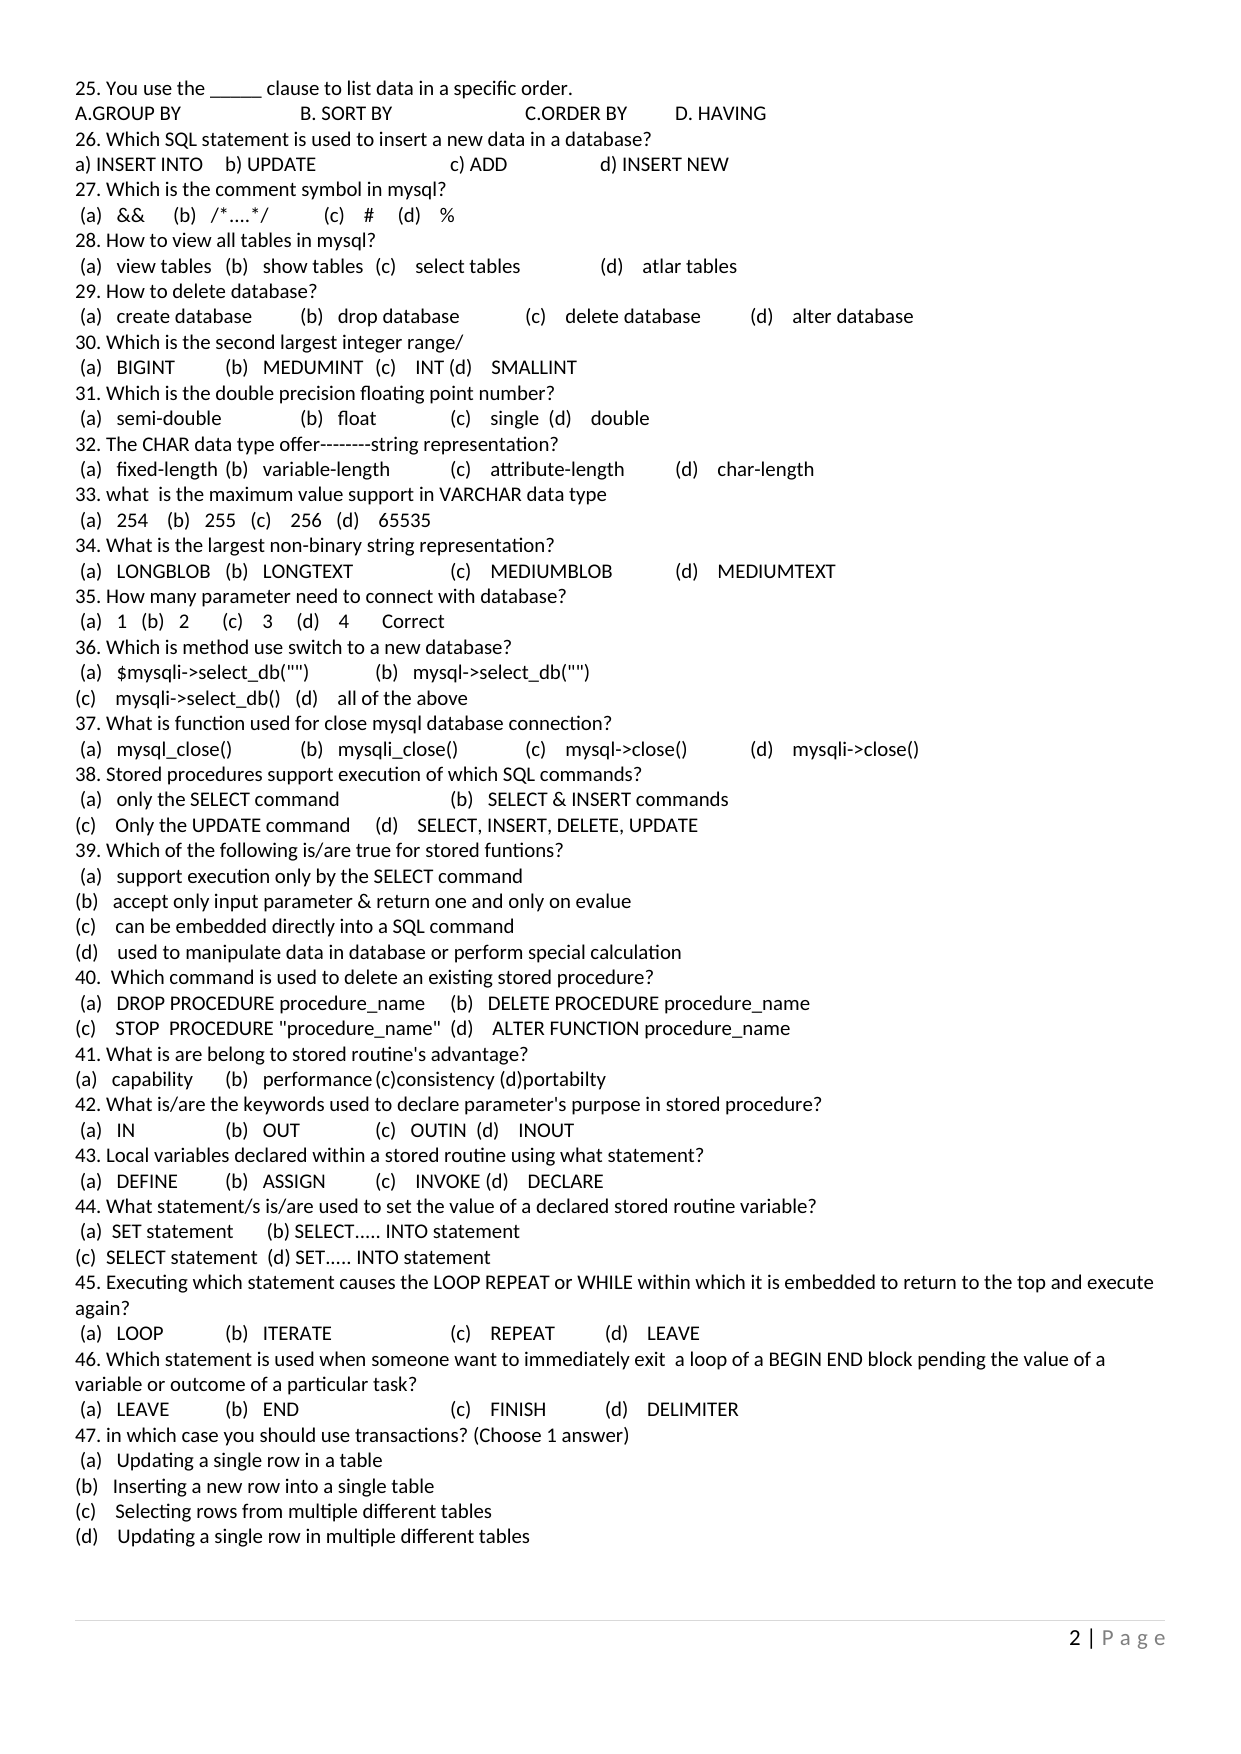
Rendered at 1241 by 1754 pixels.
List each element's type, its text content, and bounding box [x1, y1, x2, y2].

text 25. You use the _____ clause to list data in a specific order. [75, 75, 1165, 100]
text (a) Updating a single row in a table [75, 1447, 1165, 1473]
text 26. Which SQL statement is used to insert a new data in a database? [75, 126, 1165, 151]
text (c) STOP PROCEDURE "procedure_name" (d) ALTER FUNCTION procedure_name [75, 1015, 1165, 1041]
text (a) capability (b) performance (c)consistency (d)portabilty [75, 1066, 1165, 1092]
text 44. What statement/s is/are used to set the value of a declared stored routine variable? [75, 1193, 1165, 1219]
text 30. Which is the second largest integer range/ [75, 329, 1165, 354]
text 34. What is the largest non-binary string representation? [75, 532, 1165, 558]
text (a) 1 (b) 2 (c) 3 (d) 4 Correct [75, 609, 1165, 634]
text (c) Only the UPDATE command (d) SELECT, INSERT, DELETE, UPDATE [75, 812, 1165, 837]
text (a) only the SELECT command (b) SELECT & INSERT commands [75, 787, 1165, 812]
text 40. Which command is used to delete an existing stored procedure? [75, 964, 1165, 990]
text (a) fixed-length (b) variable-length (c) attribute-length (d) char-length [75, 456, 1165, 482]
text 43. Local variables declared within a stored routine using what statement? [75, 1142, 1165, 1168]
text 41. What is are belong to stored routine's advantage? [75, 1041, 1165, 1066]
text (c) SELECT statement (d) SET..... INTO statement [75, 1244, 1165, 1269]
text (a) semi-double (b) float (c) single (d) double [75, 405, 1165, 431]
text 28. How to view all tables in mysql? [75, 227, 1165, 253]
text (a) IN (b) OUT (c) OUTIN (d) INOUT [75, 1117, 1165, 1142]
text 36. Which is method use switch to a new database? [75, 634, 1165, 659]
text 45. Executing which statement causes the LOOP REPEAT or WHILE within which it is embedded to return to the top and execute again? [75, 1269, 1165, 1320]
text 37. What is function used for close mysql database connection? [75, 710, 1165, 736]
text (a) LOOP (b) ITERATE (c) REPEAT (d) LEAVE [75, 1320, 1165, 1346]
text (c) mysqli->select_db() (d) all of the above [75, 685, 1165, 710]
text 46. Which statement is used when someone want to immediately exit a loop of a BEGIN END block pending the value of a variable or outcome of a particular task? [75, 1346, 1165, 1397]
text 38. Stored procedures support execution of which SQL commands? [75, 761, 1165, 787]
text (a) support execution only by the SELECT command [75, 863, 1165, 888]
text (a) 254 (b) 255 (c) 256 (d) 65535 [75, 507, 1165, 532]
text a) INSERT INTO b) UPDATE c) ADD d) INSERT NEW [75, 151, 1165, 177]
text (d) Updating a single row in multiple different tables [75, 1524, 1165, 1549]
text 32. The CHAR data type offer--------string representation? [75, 431, 1165, 456]
text 35. How many parameter need to connect with database? [75, 583, 1165, 609]
text A.GROUP BY B. SORT BY C.ORDER BY D. HAVING [75, 100, 1165, 126]
text (b) accept only input parameter & return one and only on evalue [75, 888, 1165, 914]
text 27. Which is the comment symbol in mysql? [75, 177, 1165, 202]
text (d) used to manipulate data in database or perform special calculation [75, 939, 1165, 964]
text (a) view tables (b) show tables (c) select tables (d) atlar tables [75, 253, 1165, 278]
text (c) can be embedded directly into a SQL command [75, 914, 1165, 939]
text 29. How to delete database? [75, 278, 1165, 304]
text 39. Which of the following is/are true for stored funtions? [75, 837, 1165, 863]
text (a) create database (b) drop database (c) delete database (d) alter database [75, 304, 1165, 329]
text (a) DROP PROCEDURE procedure_name (b) DELETE PROCEDURE procedure_name [75, 990, 1165, 1015]
text (c) Selecting rows from multiple different tables [75, 1498, 1165, 1524]
text (a) $mysqli->select_db("") (b) mysql->select_db("") [75, 659, 1165, 685]
text (a) DEFINE (b) ASSIGN (c) INVOKE (d) DECLARE [75, 1168, 1165, 1193]
text (a) && (b) /*....*/ (c) # (d) % [75, 202, 1165, 227]
text 47. in which case you should use transactions? (Choose 1 answer) [75, 1422, 1165, 1447]
text (a) LONGBLOB (b) LONGTEXT (c) MEDIUMBLOB (d) MEDIUMTEXT [75, 558, 1165, 583]
text (a) mysql_close() (b) mysqli_close() (c) mysql->close() (d) mysqli->close() [75, 736, 1165, 761]
text (a) LEAVE (b) END (c) FINISH (d) DELIMITER [75, 1397, 1165, 1422]
text 42. What is/are the keywords used to declare parameter's purpose in stored procedure? [75, 1092, 1165, 1117]
text (a) BIGINT (b) MEDUMINT (c) INT (d) SMALLINT [75, 354, 1165, 380]
text (a) SET statement (b) SELECT..... INTO statement [75, 1219, 1165, 1244]
text (b) Inserting a new row into a single table [75, 1473, 1165, 1498]
text 31. Which is the double precision floating point number? [75, 380, 1165, 405]
text 33. what is the maximum value support in VARCHAR data type [75, 482, 1165, 507]
